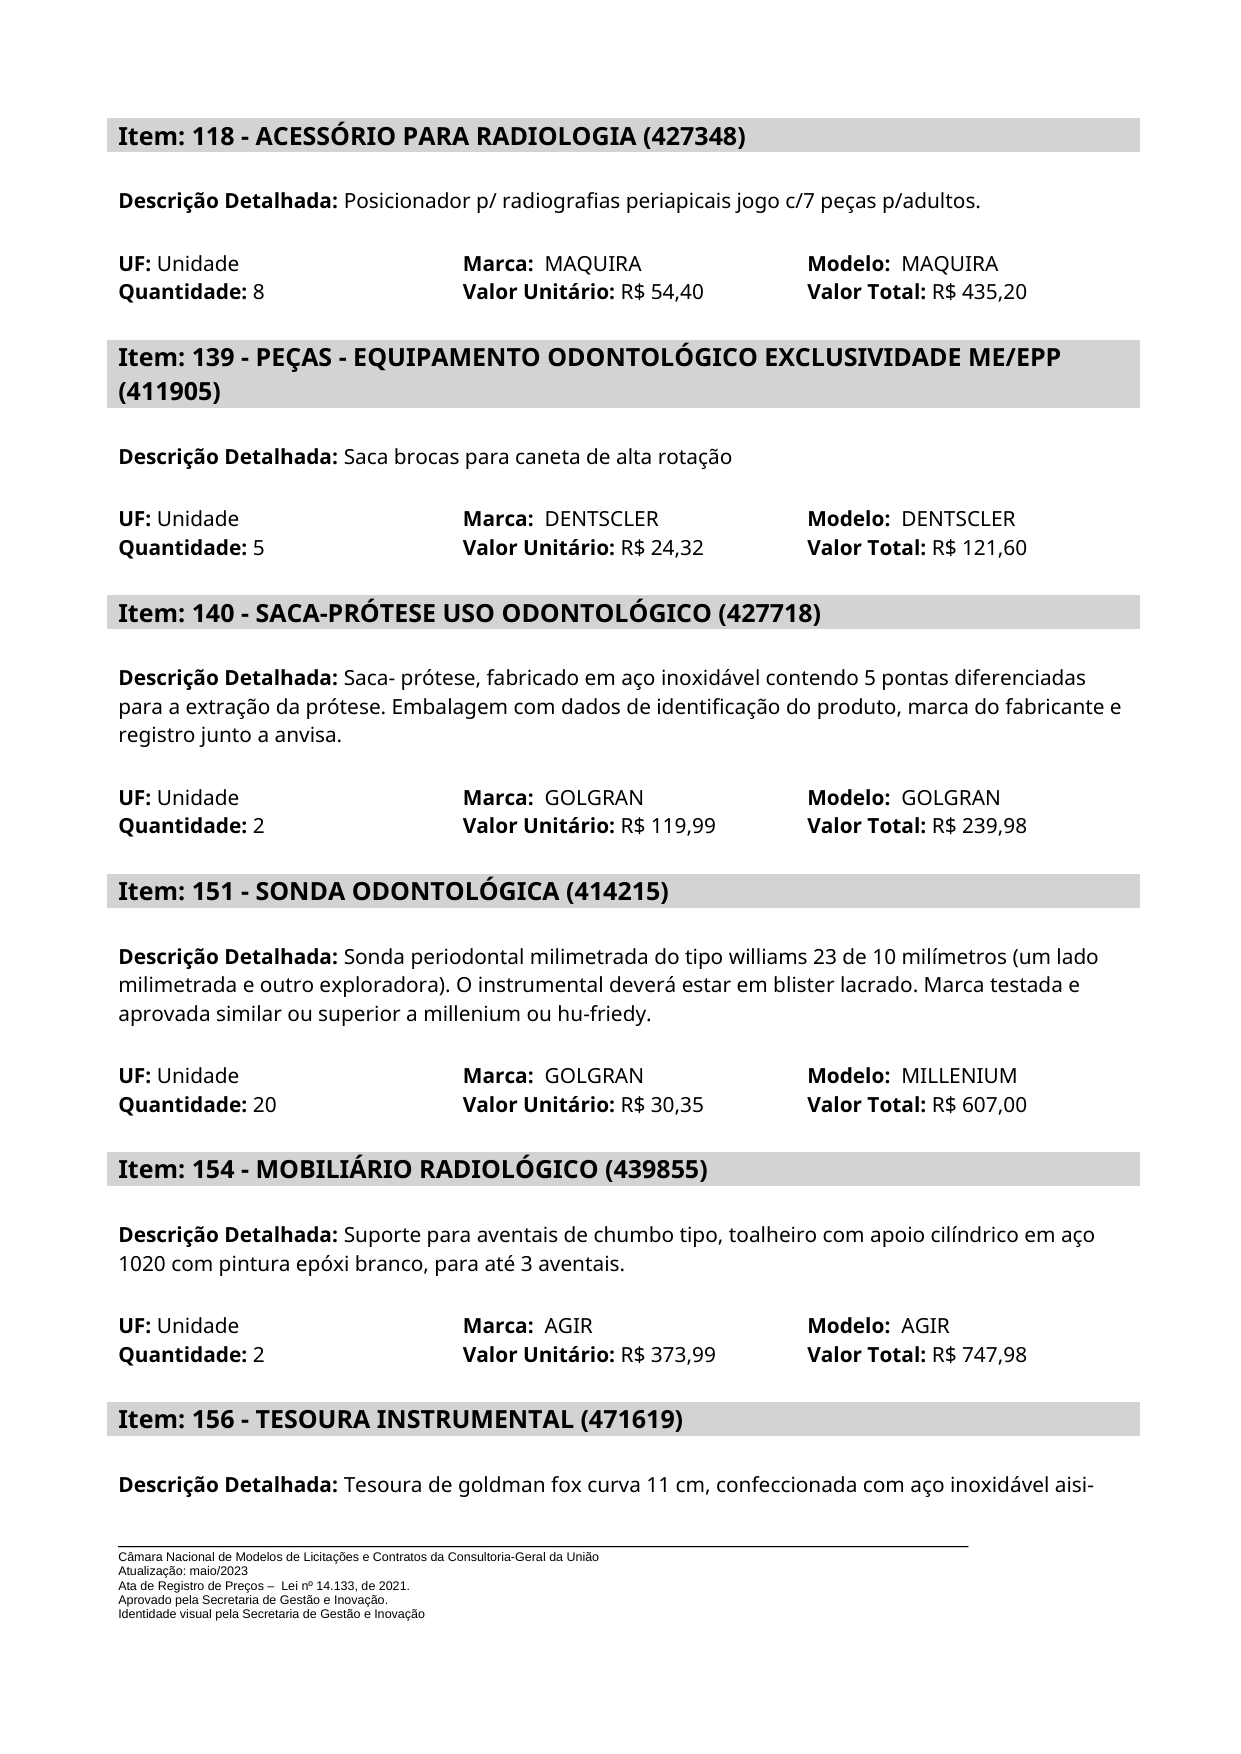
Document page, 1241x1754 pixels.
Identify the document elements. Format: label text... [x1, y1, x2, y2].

table_cell Item: 151 - SONDA ODONTOLÓGICA (414215) [107, 874, 1140, 908]
table_cell Descrição Detalhada: Sonda periodontal milimetrada do tipo williams 23 de 10 milímetros (um lado milimetrada e outro exploradora). O instrumental deverá estar em blister lacrado. Marca testada e aprovada similar ou superior a millenium ou hu-friedy. [107, 908, 1140, 1061]
table_cell Quantidade: 2 [107, 1340, 451, 1402]
table_cell Item: 154 - MOBILIÁRIO RADIOLÓGICO (439855) [107, 1152, 1140, 1186]
table_cell Valor Unitário: R$ 30,35 [451, 1090, 796, 1152]
table_cell Marca: DENTSCLER [451, 504, 796, 533]
table_cell Marca: GOLGRAN [451, 1061, 796, 1090]
table_cell Valor Total: R$ 747,98 [796, 1340, 1140, 1402]
table_cell Item: 118 - ACESSÓRIO PARA RADIOLOGIA (427348) [107, 118, 1140, 152]
table_cell Valor Total: R$ 121,60 [796, 533, 1140, 595]
table_cell Valor Total: R$ 607,00 [796, 1090, 1140, 1152]
table_cell Modelo: DENTSCLER [796, 504, 1140, 533]
table_cell Valor Unitário: R$ 54,40 [451, 277, 796, 340]
table_cell Quantidade: 5 [107, 533, 451, 595]
table_cell Marca: MAQUIRA [451, 249, 796, 277]
table_cell Modelo: GOLGRAN [796, 783, 1140, 811]
table_cell UF: Unidade [107, 504, 451, 533]
table_cell Quantidade: 20 [107, 1090, 451, 1152]
table_cell Descrição Detalhada: Saca brocas para caneta de alta rotação [107, 408, 1140, 504]
table_cell Valor Total: R$ 435,20 [796, 277, 1140, 340]
table_cell Modelo: MILLENIUM [796, 1061, 1140, 1090]
table_cell Valor Unitário: R$ 119,99 [451, 811, 796, 874]
table_cell Descrição Detalhada: Suporte para aventais de chumbo tipo, toalheiro com apoio cilíndrico em aço 1020 com pintura epóxi branco, para até 3 aventais. [107, 1186, 1140, 1311]
table_cell Modelo: MAQUIRA [796, 249, 1140, 277]
table_cell Valor Unitário: R$ 373,99 [451, 1340, 796, 1402]
table_cell Descrição Detalhada: Posicionador p/ radiografias periapicais jogo c/7 peças p/adultos. [107, 152, 1140, 249]
table_cell UF: Unidade [107, 1061, 451, 1090]
table_cell Valor Total: R$ 239,98 [796, 811, 1140, 874]
table_cell Quantidade: 2 [107, 811, 451, 874]
table_cell UF: Unidade [107, 783, 451, 811]
table_cell Item: 156 - TESOURA INSTRUMENTAL (471619) [107, 1402, 1140, 1436]
table_cell Quantidade: 8 [107, 277, 451, 340]
table_cell Item: 139 - PEÇAS - EQUIPAMENTO ODONTOLÓGICO EXCLUSIVIDADE ME/EPP (411905) [107, 340, 1140, 408]
table_cell UF: Unidade [107, 1311, 451, 1340]
table_cell Modelo: AGIR [796, 1311, 1140, 1340]
table_cell UF: Unidade [107, 249, 451, 277]
table_cell Valor Unitário: R$ 24,32 [451, 533, 796, 595]
table_cell Marca: GOLGRAN [451, 783, 796, 811]
table_cell Marca: AGIR [451, 1311, 796, 1340]
table_cell Item: 140 - SACA-PRÓTESE USO ODONTOLÓGICO (427718) [107, 595, 1140, 629]
table_cell Descrição Detalhada: Saca- prótese, fabricado em aço inoxidável contendo 5 pontas diferenciadas para a extração da prótese. Embalagem com dados de identificação do produto, marca do fabricante e registro junto a anvisa. [107, 629, 1140, 783]
